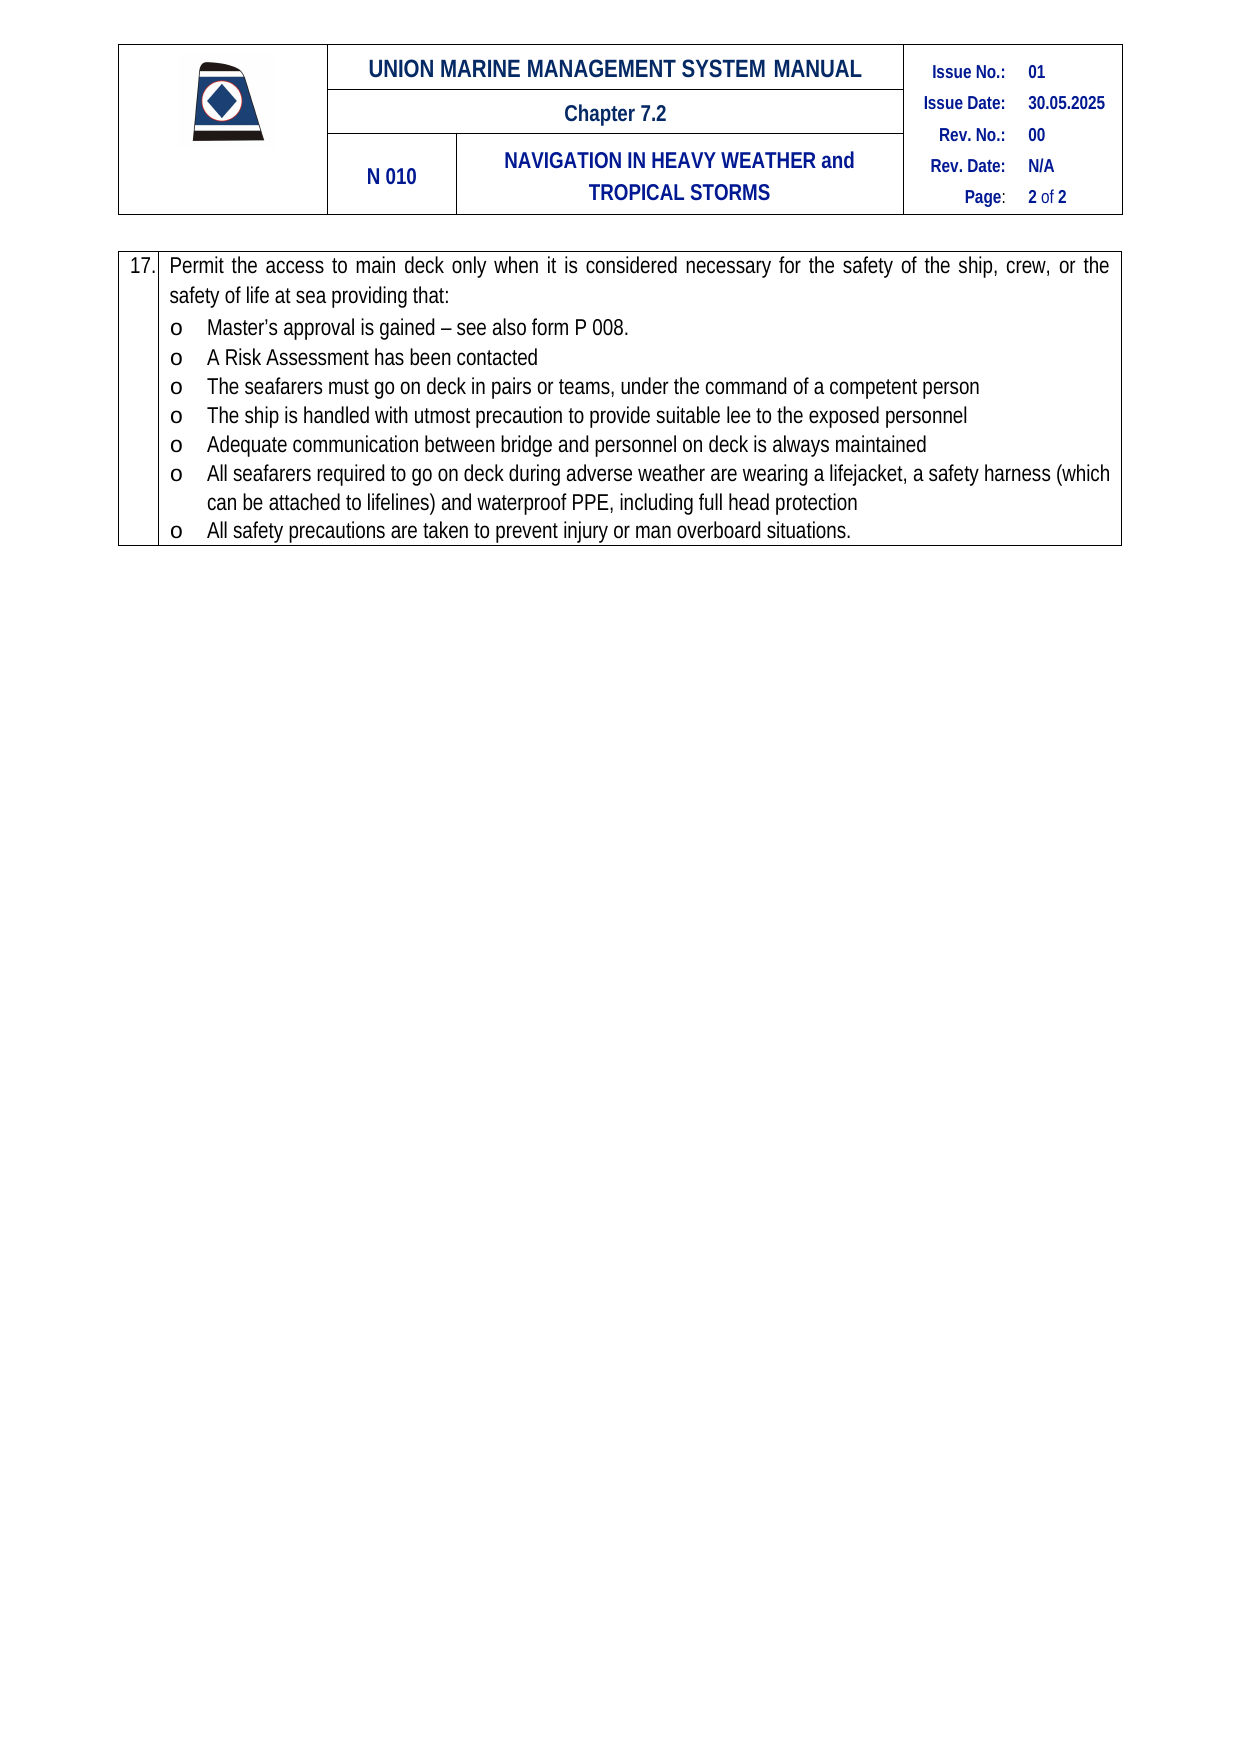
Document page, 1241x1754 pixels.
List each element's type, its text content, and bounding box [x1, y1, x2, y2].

table_cell Permit the access to main deck only when it is considered necessary for the safety of the ship, crew, or the safety of life at sea providing that: Master’s approval is gained – see also form P 008. A Risk Assessment has been contacted The seafarers must go on deck in pairs or teams, under the command of a competent person The ship is handled with utmost precaution to provide suitable lee to the exposed personnel Adequate communication between bridge and personnel on deck is always maintained All seafarers required to go on deck during adverse weather are wearing a lifejacket, a safety harness (which can be attached to lifelines) and waterproof PPE, including full head protection All safety precautions are taken to prevent injury or man overboard situations. [159, 252, 1121, 545]
picture [177, 54, 275, 149]
table_cell [119, 252, 158, 545]
